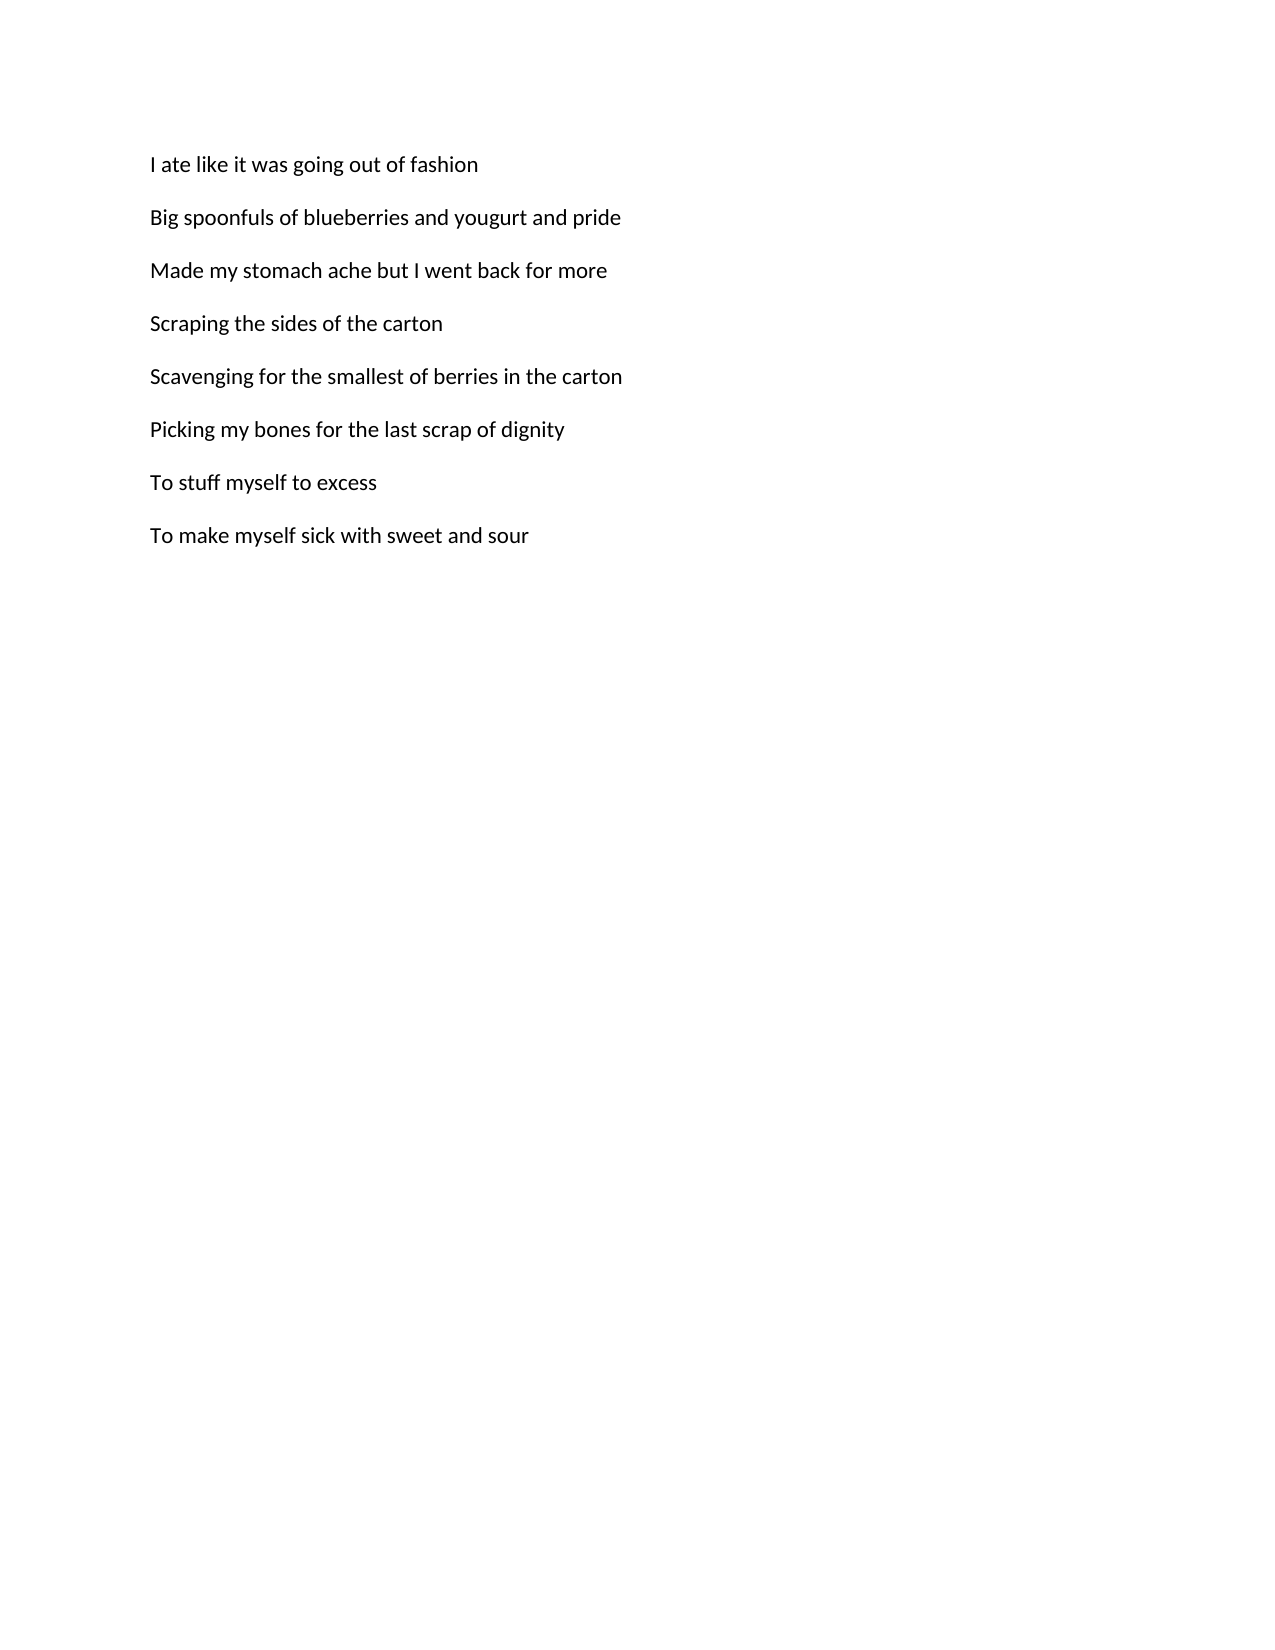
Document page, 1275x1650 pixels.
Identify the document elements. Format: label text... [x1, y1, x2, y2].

text To make myself sick with sweet and sour [150, 521, 1125, 549]
text Scavenging for the smallest of berries in the carton [150, 362, 1125, 390]
text Scraping the sides of the carton [150, 309, 1125, 337]
text Made my stomach ache but I went back for more [150, 256, 1125, 284]
text Picking my bones for the last scrap of dignity [150, 415, 1125, 443]
text To stuff myself to excess [150, 468, 1125, 496]
text Big spoonfuls of blueberries and yougurt and pride [150, 203, 1125, 231]
text I ate like it was going out of fashion [150, 150, 1125, 178]
